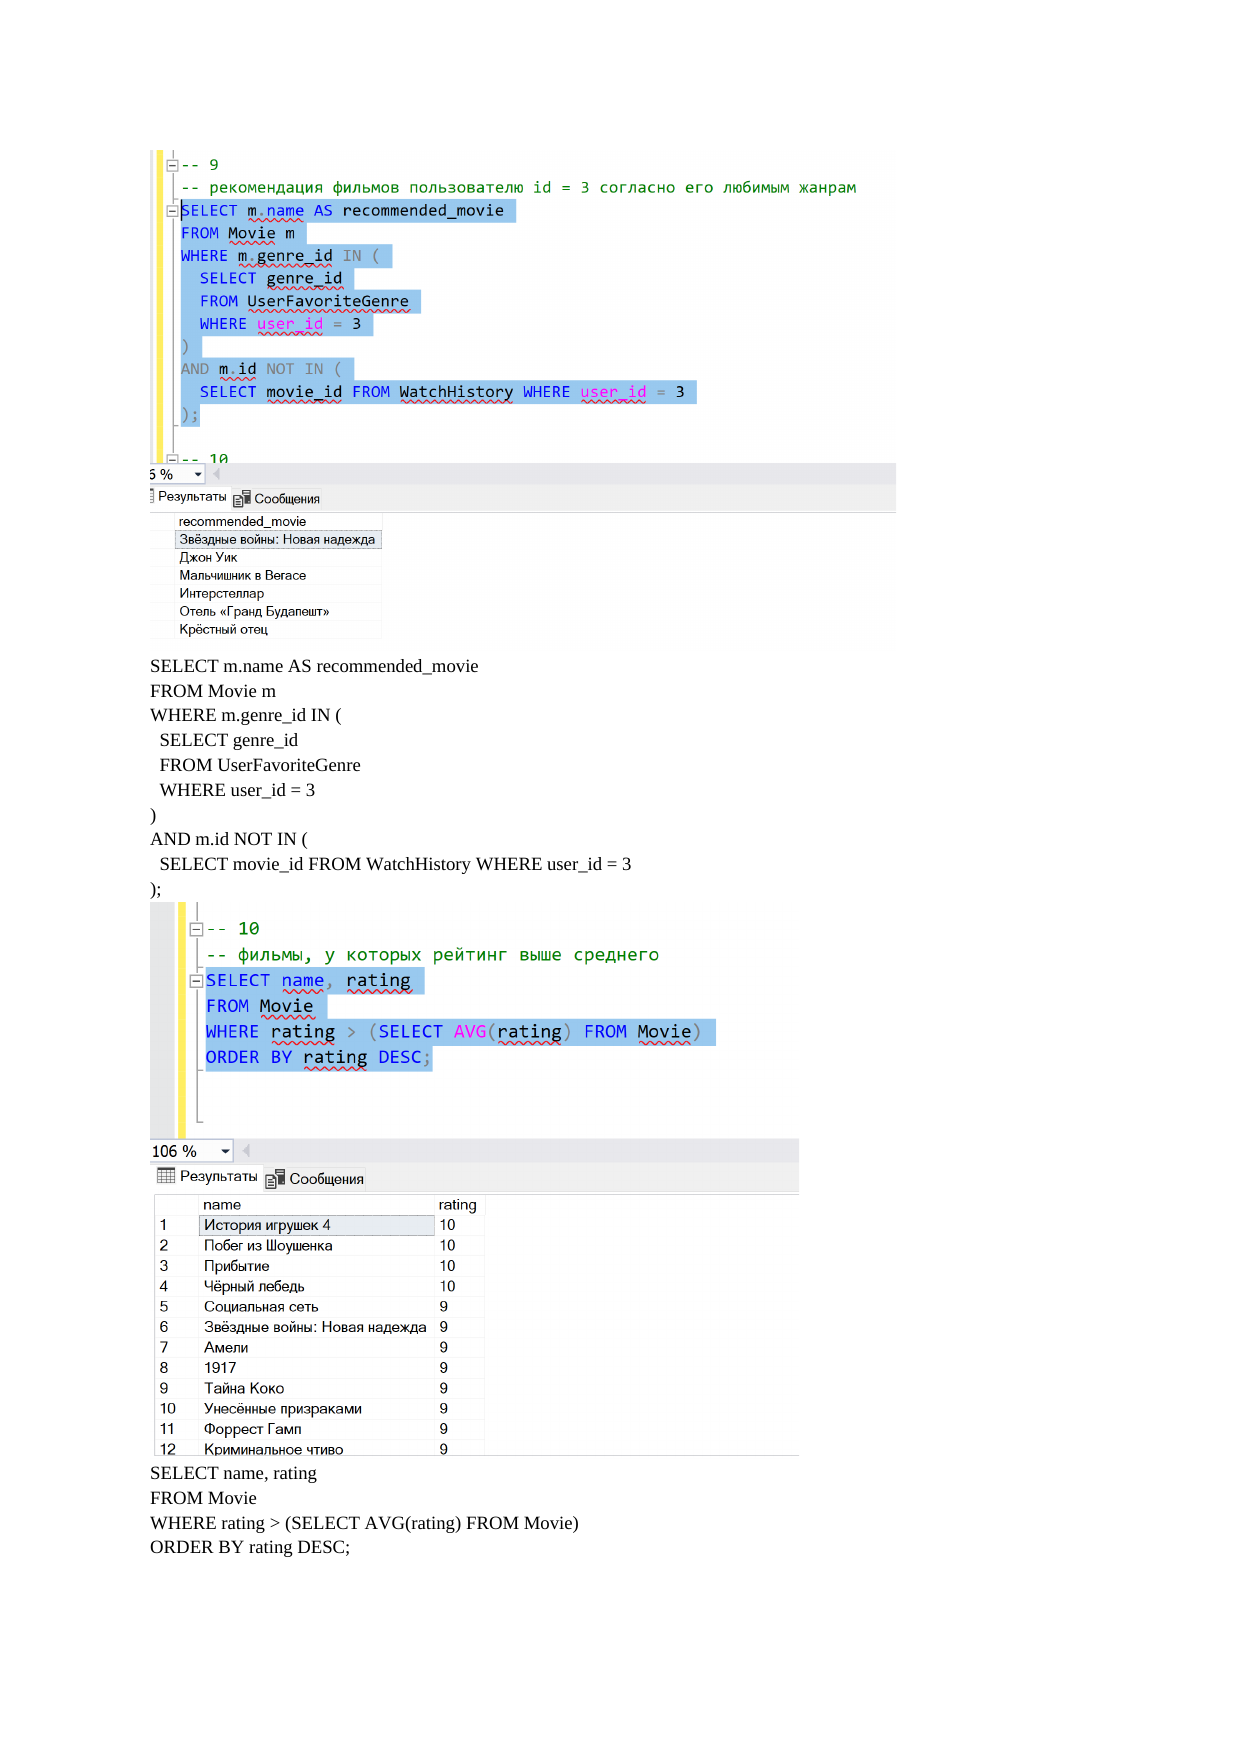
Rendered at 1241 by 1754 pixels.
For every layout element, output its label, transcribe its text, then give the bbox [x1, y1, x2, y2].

text FROM UserFavoriteGenre [150, 754, 1090, 775]
text SELECT m.name AS recommended_movie [150, 655, 1090, 676]
text ORDER BY rating DESC; [150, 1536, 1090, 1558]
text SELECT movie_id FROM WatchHistory WHERE user_id = 3 [150, 853, 1090, 874]
text SELECT name, rating [150, 1462, 1090, 1483]
text ); [150, 878, 1090, 899]
picture [150, 150, 897, 651]
text FROM Movie m [150, 679, 1090, 701]
text AND m.id NOT IN ( [150, 828, 1090, 850]
picture [150, 902, 800, 1459]
text WHERE m.genre_id IN ( [150, 704, 1090, 726]
text SELECT genre_id [150, 729, 1090, 751]
text WHERE rating > (SELECT AVG(rating) FROM Movie) [150, 1512, 1090, 1533]
text ) [150, 803, 1090, 825]
text WHERE user_id = 3 [150, 779, 1090, 800]
text FROM Movie [150, 1487, 1090, 1508]
